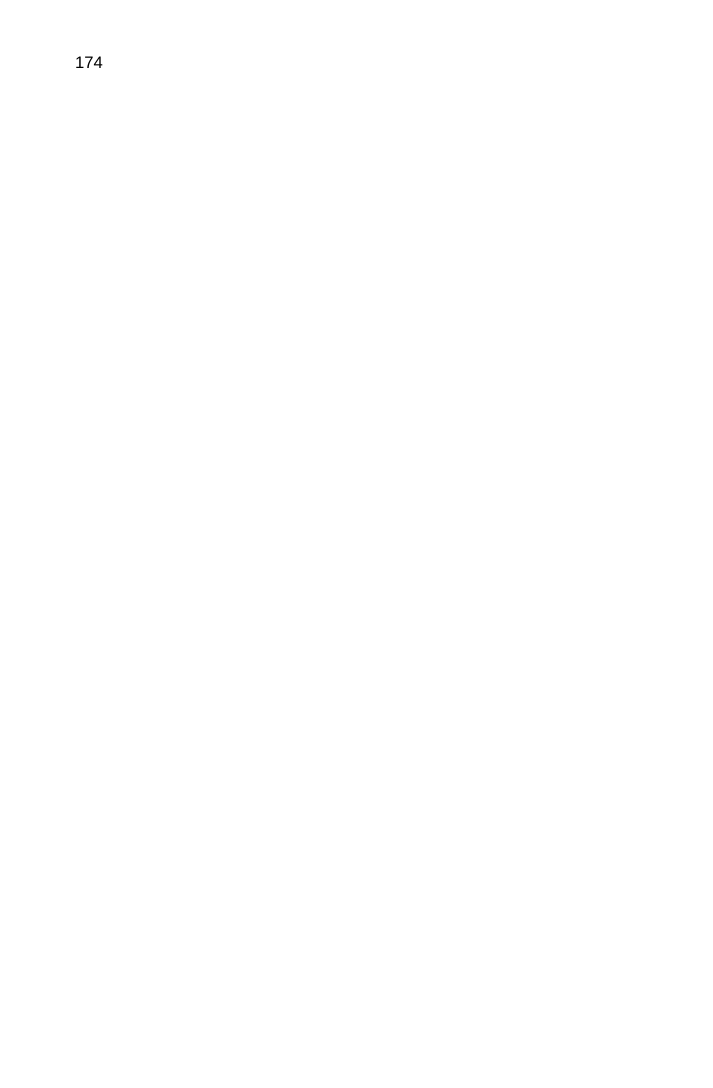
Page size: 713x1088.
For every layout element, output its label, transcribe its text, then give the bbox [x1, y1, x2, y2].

text 174 [75, 53, 637, 72]
